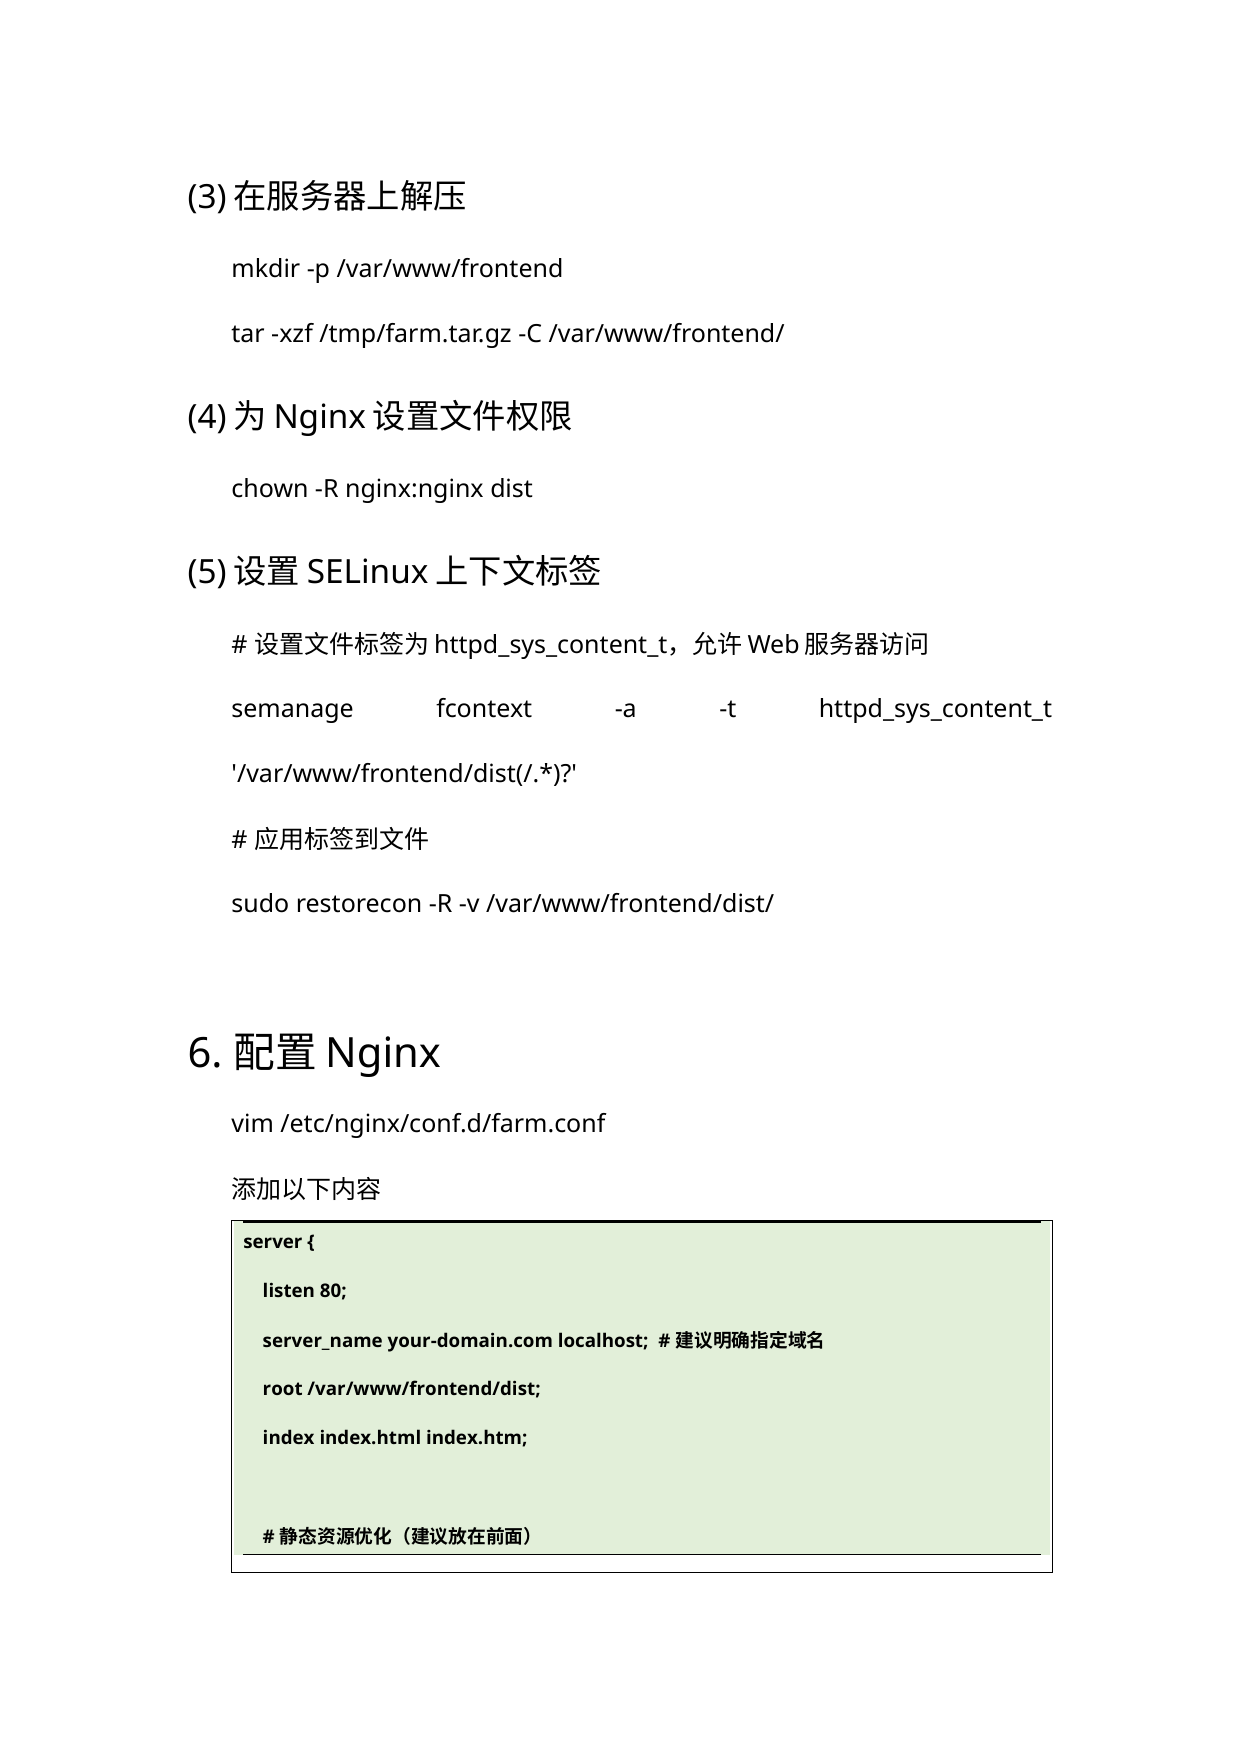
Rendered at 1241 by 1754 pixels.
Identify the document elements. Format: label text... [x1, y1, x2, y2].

text sudo restorecon -R -v /var/www/frontend/dist/ [231, 870, 1053, 935]
text # 设置文件标签为httpd_sys_content_t，允许Web服务器访问 [231, 610, 1053, 675]
text mkdir -p /var/www/frontend [231, 235, 1053, 300]
text semanage fcontext -a -t httpd_sys_content_t '/var/www/frontend/dist(/.*)?' [231, 675, 1053, 805]
text # 应用标签到文件 [231, 805, 1053, 870]
subtitle 为Nginx设置文件权限 [187, 382, 1053, 447]
text 添加以下内容 [231, 1155, 1053, 1220]
text vim /etc/nginx/conf.d/farm.conf [231, 1090, 1053, 1155]
subtitle 配置Nginx [187, 1017, 1053, 1082]
text tar -xzf /tmp/farm.tar.gz -C /var/www/frontend/ [231, 300, 1053, 365]
subtitle 设置SELinux上下文标签 [187, 537, 1053, 602]
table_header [232, 1221, 1052, 1572]
subtitle 在服务器上解压 [187, 162, 1053, 227]
text chown -R nginx:nginx dist [231, 455, 1053, 520]
